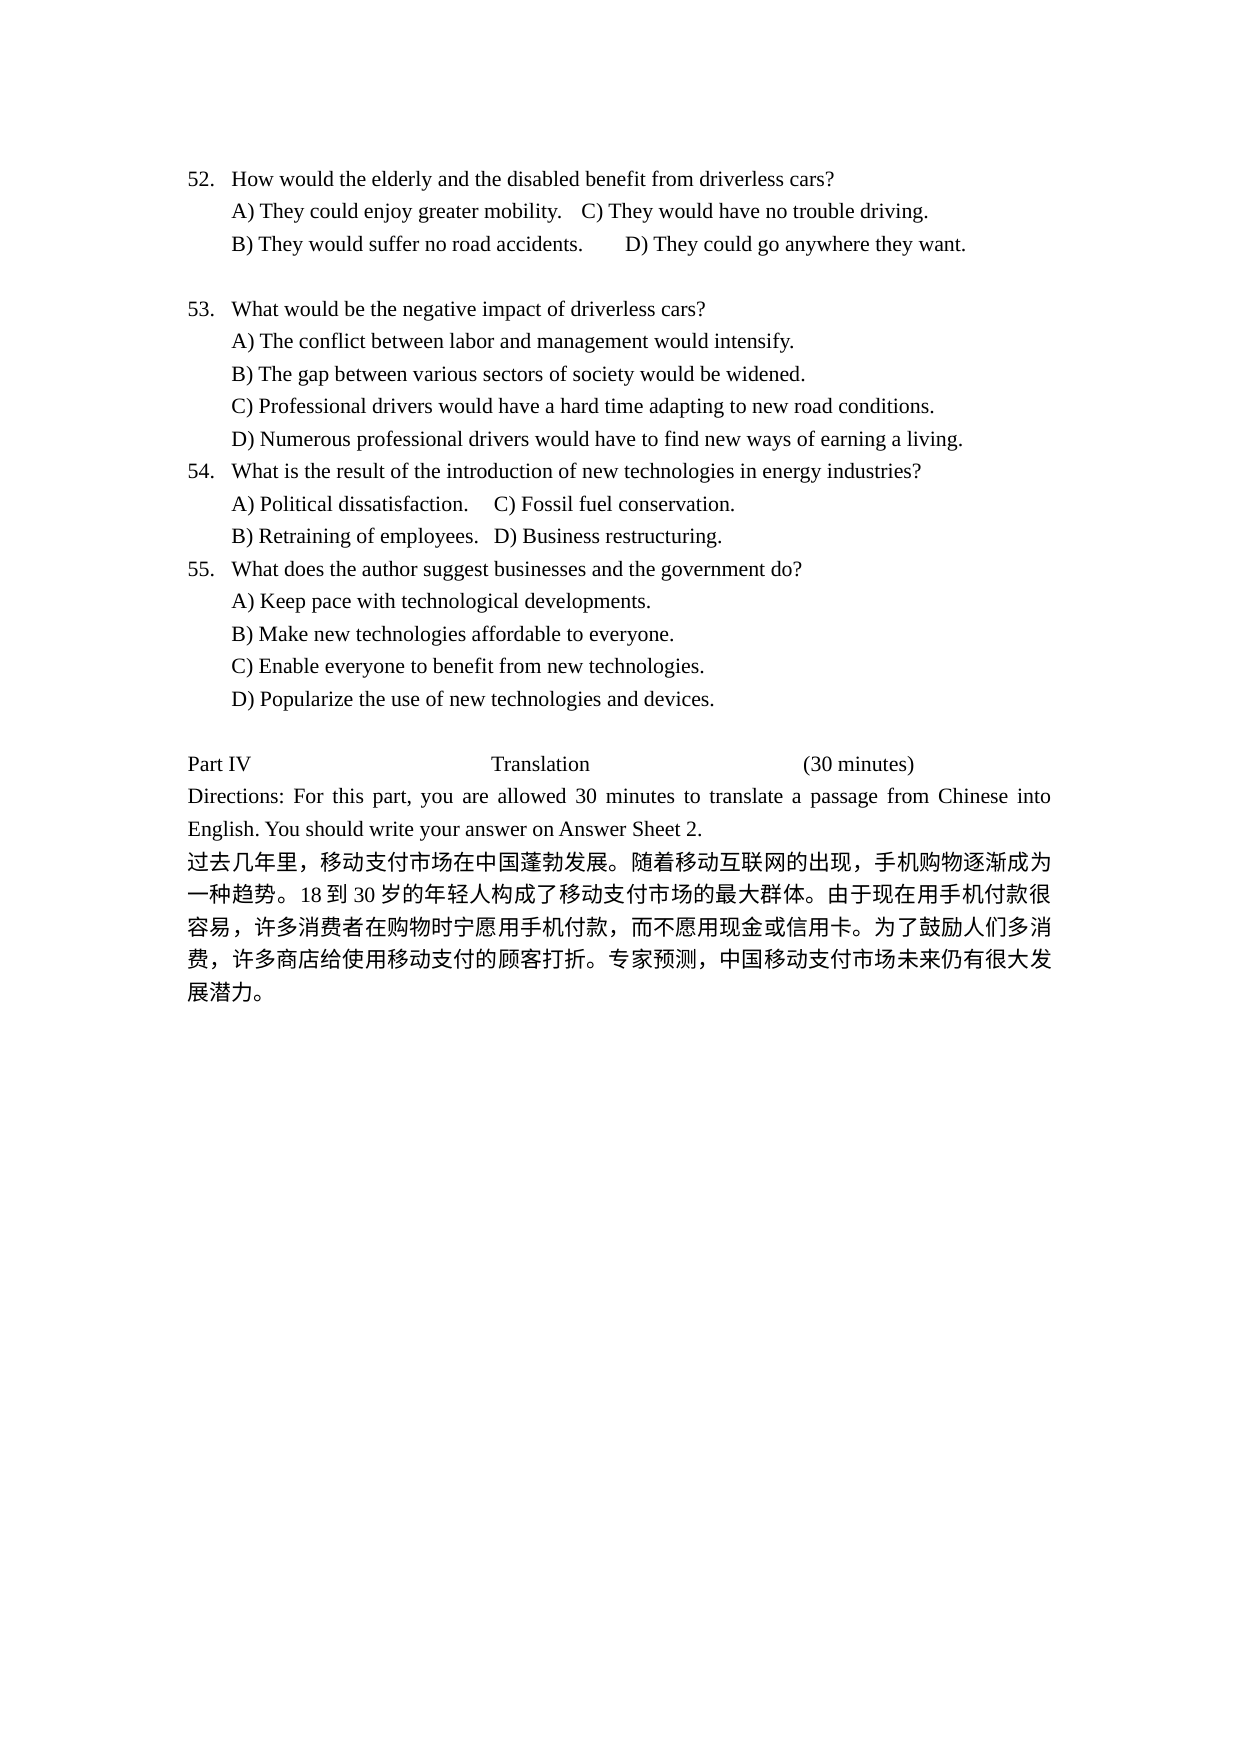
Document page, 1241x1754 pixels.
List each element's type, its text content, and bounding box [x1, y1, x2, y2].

text B) They would suffer no road accidents. D) They could go anywhere they want. [187, 227, 1053, 259]
text B) The gap between various sectors of society would be widened. [187, 357, 1053, 389]
text A) Keep pace with technological developments. [187, 584, 1053, 617]
text A) They could enjoy greater mobility. C) They would have no trouble driving. [187, 194, 1053, 227]
text A) Political dissatisfaction. C) Fossil fuel conservation. [187, 487, 1053, 519]
text A) The conflict between labor and management would intensify. [187, 324, 1053, 357]
text 55. What does the author suggest businesses and the government do? [187, 552, 1053, 584]
text 52. How would the elderly and the disabled benefit from driverless cars? [187, 162, 1053, 194]
text C) Enable everyone to benefit from new technologies. [187, 649, 1053, 682]
text B) Retraining of employees. D) Business restructuring. [187, 519, 1053, 552]
text C) Professional drivers would have a hard time adapting to new road conditions. [187, 389, 1053, 422]
text 过去几年里，移动支付市场在中国蓬勃发展。随着移动互联网的出现，手机购物逐渐成为一种趋势。18到30岁的年轻人构成了移动支付市场的最大群体。由于现在用手机付款很容易，许多消费者在购物时宁愿用手机付款，而不愿用现金或信用卡。为了鼓励人们多消费，许多商店给使用移动支付的顾客打折。专家预测，中国移动支付市场未来仍有很大发展潜力。 [187, 844, 1053, 1007]
text D) Popularize the use of new technologies and devices. [187, 682, 1053, 714]
text B) Make new technologies affordable to everyone. [187, 617, 1053, 649]
text Part IV Translation (30 minutes) [187, 747, 1053, 779]
text D) Numerous professional drivers would have to find new ways of earning a living. [187, 422, 1053, 454]
text 54. What is the result of the introduction of new technologies in energy industries? [187, 454, 1053, 487]
text 53. What would be the negative impact of driverless cars? [187, 292, 1053, 324]
text Directions: For this part, you are allowed 30 minutes to translate a passage from Chinese into English. You should write your answer on Answer Sheet 2. [187, 779, 1053, 844]
